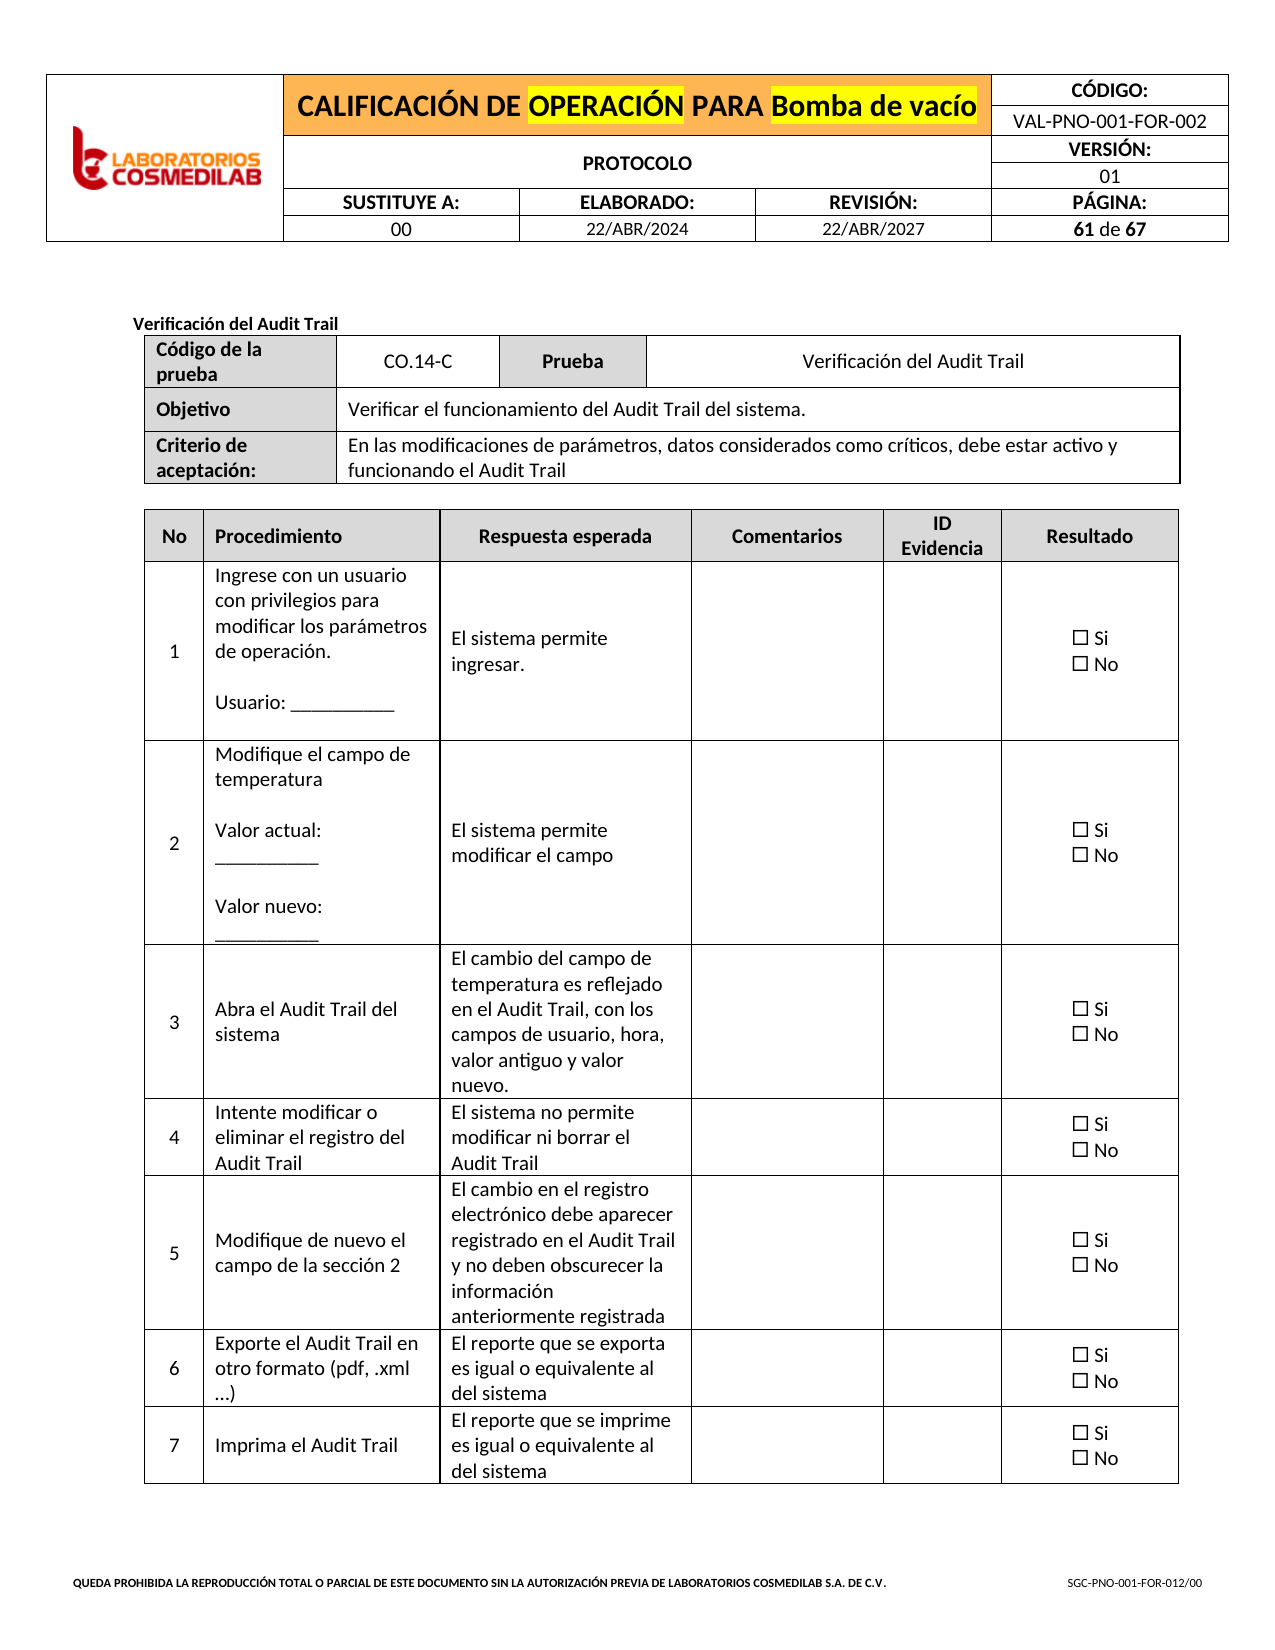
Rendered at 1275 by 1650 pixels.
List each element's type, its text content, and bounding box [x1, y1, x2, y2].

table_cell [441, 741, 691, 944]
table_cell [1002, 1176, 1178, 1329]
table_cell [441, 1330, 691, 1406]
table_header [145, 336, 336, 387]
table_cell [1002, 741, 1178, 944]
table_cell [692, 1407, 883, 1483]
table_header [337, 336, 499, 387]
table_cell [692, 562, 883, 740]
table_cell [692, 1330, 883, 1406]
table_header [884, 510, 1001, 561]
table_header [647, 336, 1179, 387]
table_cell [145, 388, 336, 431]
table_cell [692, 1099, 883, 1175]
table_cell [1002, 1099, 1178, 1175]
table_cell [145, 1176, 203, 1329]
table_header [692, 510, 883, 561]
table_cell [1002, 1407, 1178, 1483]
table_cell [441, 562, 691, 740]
text Verificación del Audit Trail [133, 312, 1216, 335]
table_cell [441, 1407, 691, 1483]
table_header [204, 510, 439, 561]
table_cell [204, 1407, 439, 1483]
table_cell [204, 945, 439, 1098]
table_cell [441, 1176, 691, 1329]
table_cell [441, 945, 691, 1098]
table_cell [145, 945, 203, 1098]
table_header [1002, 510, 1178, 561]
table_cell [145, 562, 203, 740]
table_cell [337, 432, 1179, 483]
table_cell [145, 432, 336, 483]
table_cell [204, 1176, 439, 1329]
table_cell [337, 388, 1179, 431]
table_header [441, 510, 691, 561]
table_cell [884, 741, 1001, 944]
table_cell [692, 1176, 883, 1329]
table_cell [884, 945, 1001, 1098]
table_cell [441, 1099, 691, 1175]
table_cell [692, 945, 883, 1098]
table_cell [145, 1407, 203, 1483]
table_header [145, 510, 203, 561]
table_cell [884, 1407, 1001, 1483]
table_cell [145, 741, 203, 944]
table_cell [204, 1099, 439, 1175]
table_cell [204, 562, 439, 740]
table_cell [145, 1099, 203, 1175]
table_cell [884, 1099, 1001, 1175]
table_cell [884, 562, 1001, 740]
picture [69, 124, 264, 192]
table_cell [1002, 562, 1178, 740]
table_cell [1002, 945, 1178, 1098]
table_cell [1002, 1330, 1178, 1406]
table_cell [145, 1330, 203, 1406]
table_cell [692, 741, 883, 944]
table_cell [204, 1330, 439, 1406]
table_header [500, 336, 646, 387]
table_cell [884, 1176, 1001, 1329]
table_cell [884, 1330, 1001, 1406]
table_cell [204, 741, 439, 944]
